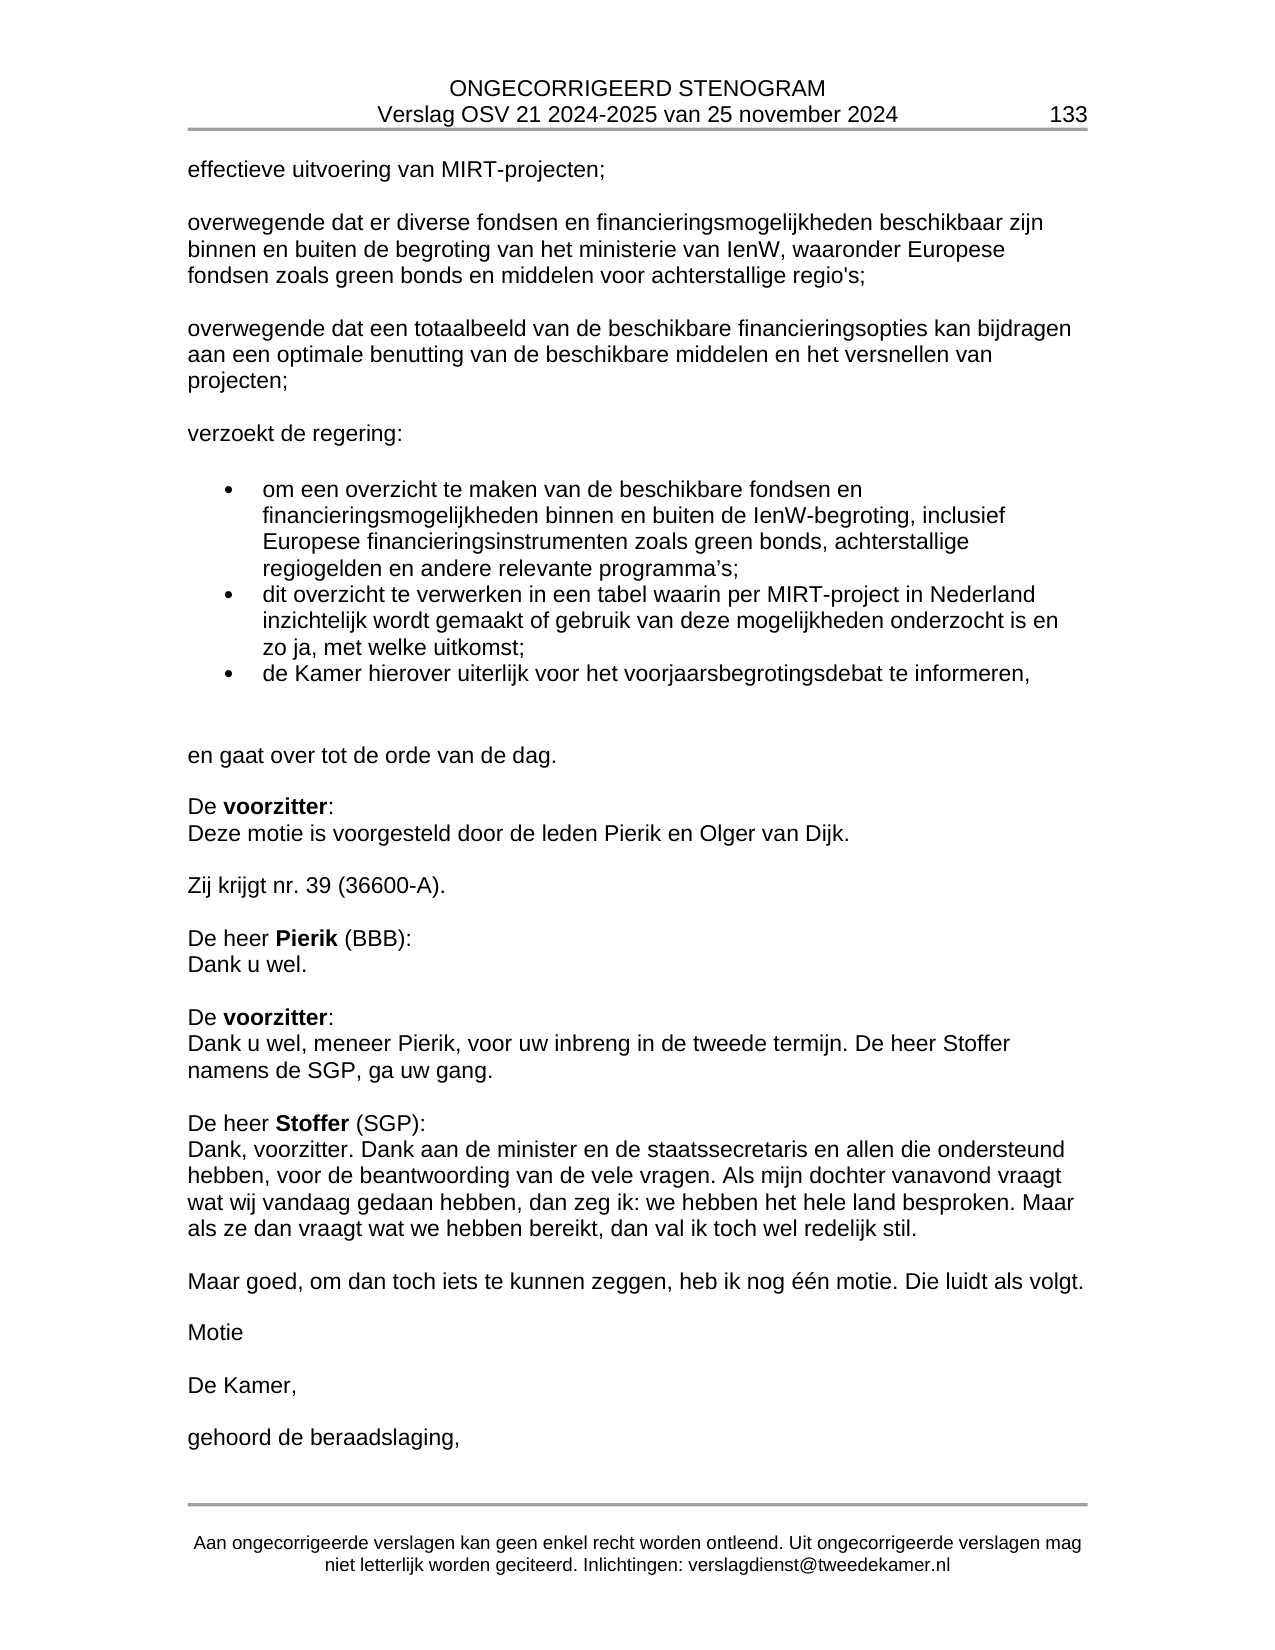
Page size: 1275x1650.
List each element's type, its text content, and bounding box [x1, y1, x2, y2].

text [187, 1319, 1087, 1477]
text De voorzitter: Deze motie is voorgesteld door de leden Pierik en Olger van Dijk. Zij krijgt nr. 39 (36600-A). De heer Pierik (BBB): Dank u wel. De voorzitter: Dank u wel, meneer Pierik, voor uw inbreng in de tweede termijn. De heer Stoffer namens de SGP, ga uw gang. De heer Stoffer (SGP): Dank, voorzitter. Dank aan de minister en de staatssecretaris en allen die ondersteund hebben, voor de beantwoording van de vele vragen. Als mijn dochter vanavond vraagt wat wij vandaag gedaan hebben, dan zeg ik: we hebben het hele land besproken. Maar als ze dan vraagt wat we hebben bereikt, dan val ik toch wel redelijk stil. Maar goed, om dan toch iets te kunnen zeggen, heb ik nog één motie. Die luidt als volgt. [187, 793, 1087, 1294]
list de Kamer hierover uiterlijk voor het voorjaarsbegrotingsdebat te informeren, [225, 660, 1087, 686]
list om een overzicht te maken van de beschikbare fondsen en financieringsmogelijkheden binnen en buiten de IenW-begroting, inclusief Europese financieringsinstrumenten zoals green bonds, achterstallige regiogelden en andere relevante programma’s; [225, 476, 1087, 581]
text en gaat over tot de orde van de dag. [187, 716, 1087, 768]
list dit overzicht te verwerken in een tabel waarin per MIRT-project in Nederland inzichtelijk wordt gemaakt of gebruik van deze mogelijkheden onderzocht is en zo ja, met welke uitkomst; [225, 581, 1087, 660]
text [187, 156, 1087, 446]
